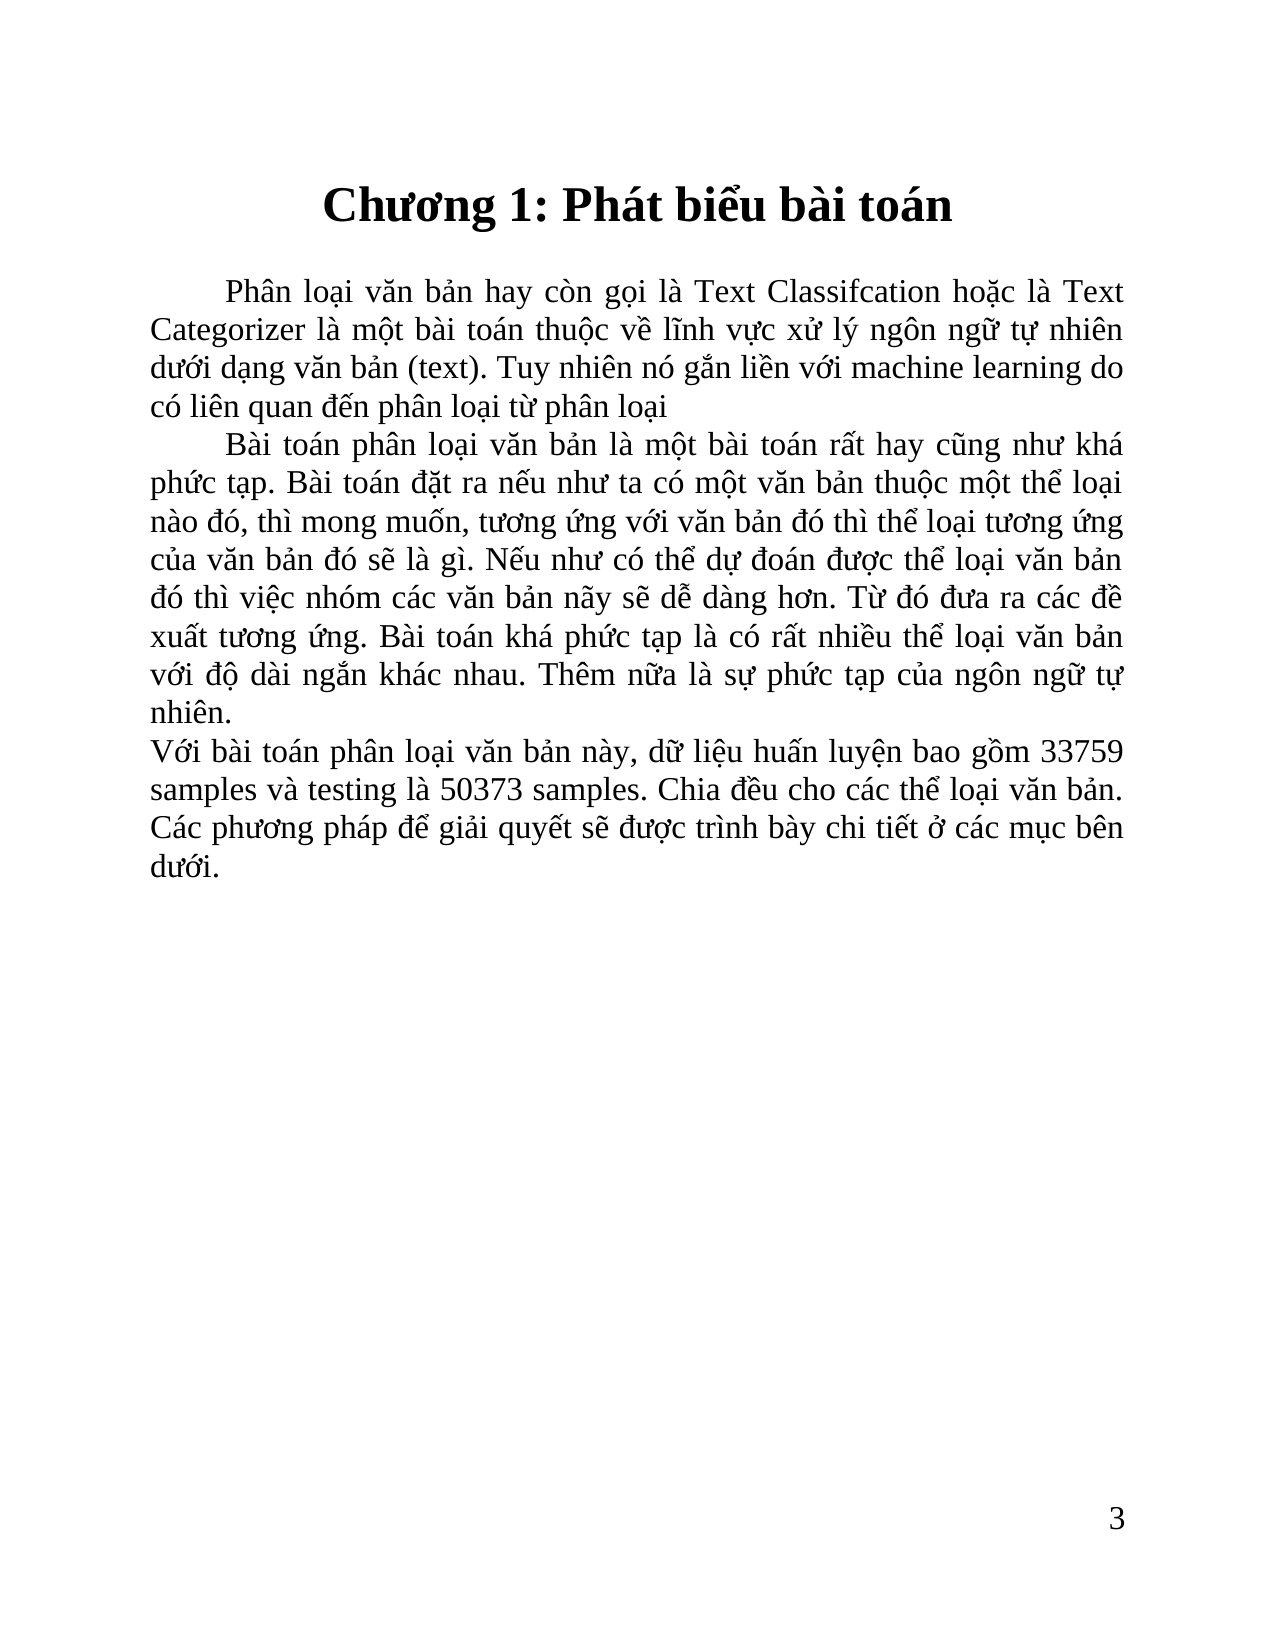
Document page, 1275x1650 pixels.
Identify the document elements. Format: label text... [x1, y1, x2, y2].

text Bài toán phân loại văn bản là một bài toán rất hay cũng như khá phức tạp. Bài toán đặt ra nếu như ta có một văn bản thuộc một thể loại nào đó, thì mong muốn, tương ứng với văn bản đó thì thể loại tương ứng của văn bản đó sẽ là gì. Nếu như có thể dự đoán được thể loại văn bản đó thì việc nhóm các văn bản nãy sẽ dễ dàng hơn. Từ đó đưa ra các đề xuất tương ứng. Bài toán khá phức tạp là có rất nhiều thể loại văn bản với độ dài ngắn khác nhau. Thêm nữa là sự phức tạp của ngôn ngữ tự nhiên. [150, 424, 1125, 731]
text Phân loại văn bản hay còn gọi là Text Classifcation hoặc là Text Categorizer là một bài toán thuộc về lĩnh vực xử lý ngôn ngữ tự nhiên dưới dạng văn bản (text). Tuy nhiên nó gắn liền với machine learning do có liên quan đến phân loại từ phân loại [150, 271, 1125, 424]
text Với bài toán phân loại văn bản này, dữ liệu huấn luyện bao gồm 33759 samples và testing là 50373 samples. Chia đều cho các thể loại văn bản. Các phương pháp để giải quyết sẽ được trình bày chi tiết ở các mục bên dưới. [150, 731, 1125, 884]
subtitle Chương 1: Phát biểu bài toán [150, 175, 1125, 232]
